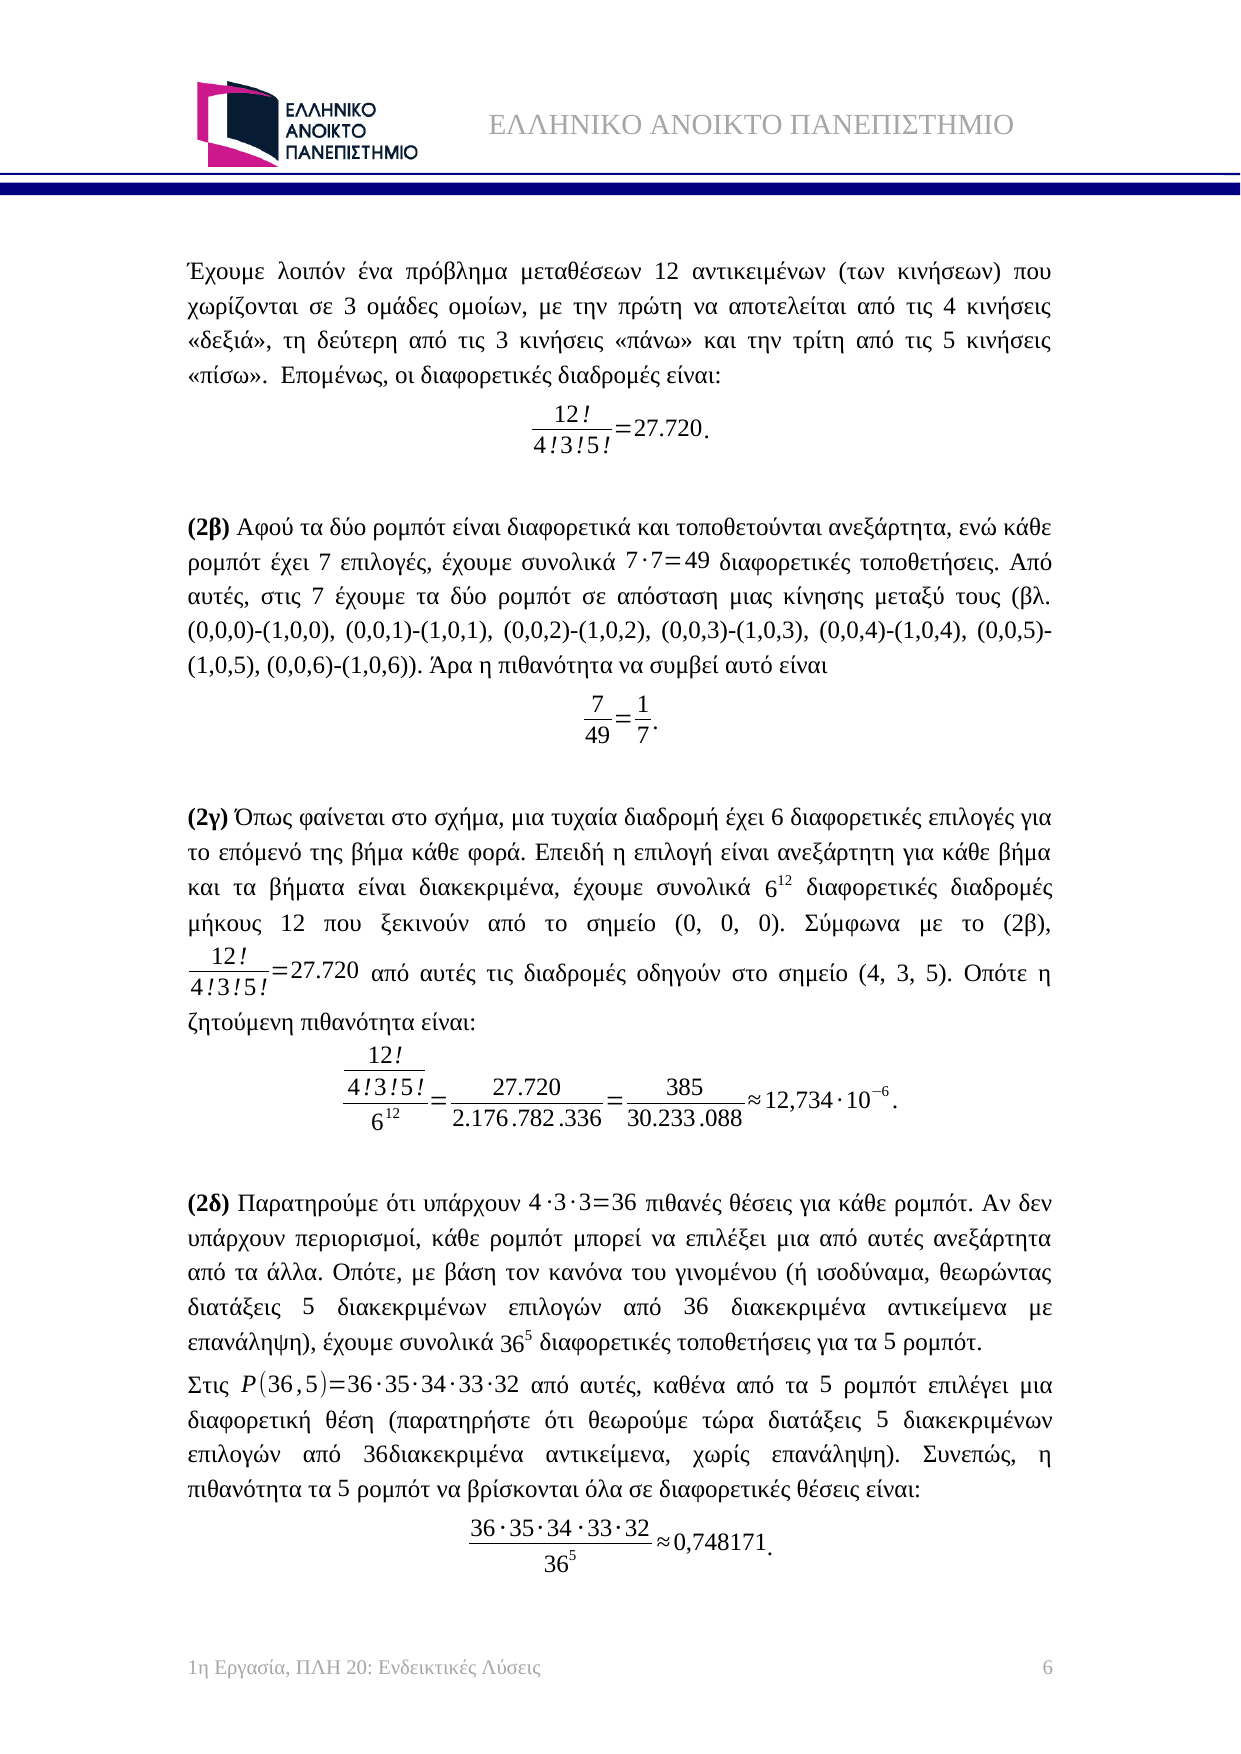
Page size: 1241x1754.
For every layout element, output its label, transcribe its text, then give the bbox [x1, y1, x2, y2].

text (2β) Αφού τα δύο ρομπότ είναι διαφορετικά και τοποθετούνται ανεξάρτητα, ενώ κάθε ρομπότ έχει 7 επιλογές, έχουμε συνολικά διαφορετικές τοποθετήσεις. Από αυτές, στις 7 έχουμε τα δύο ρομπότ σε απόσταση μιας κίνησης μεταξύ τους (βλ. (0,0,0)-(1,0,0), (0,0,1)-(1,0,1), (0,0,2)-(1,0,2), (0,0,3)-(1,0,3), (0,0,4)-(1,0,4), (0,0,5)-(1,0,5), (0,0,6)-(1,0,6)). Άρα η πιθανότητα να συμβεί αυτό είναι [187, 512, 1053, 679]
picture [197, 81, 418, 167]
text (2γ) Όπως φαίνεται στο σχήμα, μια τυχαία διαδρομή έχει 6 διαφορετικές επιλογές για το επόμενό της βήμα κάθε φορά. Επειδή η επιλογή είναι ανεξάρτητη για κάθε βήμα και τα βήματα είναι διακεκριμένα, έχουμε συνολικά διαφορετικές διαδρομές μήκους 12 που ξεκινούν από το σημείο (0, 0, 0). Σύμφωνα με το (2β), από αυτές τις διαδρομές οδηγούν στο σημείο (4, 3, 5). Οπότε η ζητούμενη πιθανότητα είναι: [187, 802, 1053, 1036]
text Στις από αυτές, καθένα από τα ρομπότ επιλέγει μια διαφορετική θέση (παρατηρήστε ότι θεωρούμε τώρα διατάξεις διακεκριμένων επιλογών από διακεκριμένα αντικείμενα, χωρίς επανάληψη). Συνεπώς, η πιθανότητα τα ρομπότ να βρίσκονται όλα σε διαφορετικές θέσεις είναι: [187, 1369, 1053, 1503]
text Έχουμε λοιπόν ένα πρόβλημα μεταθέσεων 12 αντικειμένων (των κινήσεων) που χωρίζονται σε 3 ομάδες ομοίων, με την πρώτη να αποτελείται από τις 4 κινήσεις «δεξιά», τη δεύτερη από τις 3 κινήσεις «πάνω» και την τρίτη από τις 5 κινήσεις «πίσω». Επομένως, οι διαφορετικές διαδρομές είναι: [187, 256, 1053, 388]
text (2δ) Παρατηρούμε ότι υπάρχουν πιθανές θέσεις για κάθε ρομπότ. Αν δεν υπάρχουν περιορισμοί, κάθε ρομπότ μπορεί να επιλέξει μια από αυτές ανεξάρτητα από τα άλλα. Οπότε, με βάση τον κανόνα του γινομένου (ή ισοδύναμα, θεωρώντας διατάξεις διακεκριμένων επιλογών από διακεκριμένα αντικείμενα με επανάληψη), έχουμε συνολικά διαφορετικές τοποθετήσεις για τα ρομπότ. [187, 1188, 1053, 1357]
text . [187, 691, 1053, 750]
text . [187, 400, 1053, 459]
text . [187, 1515, 1053, 1577]
